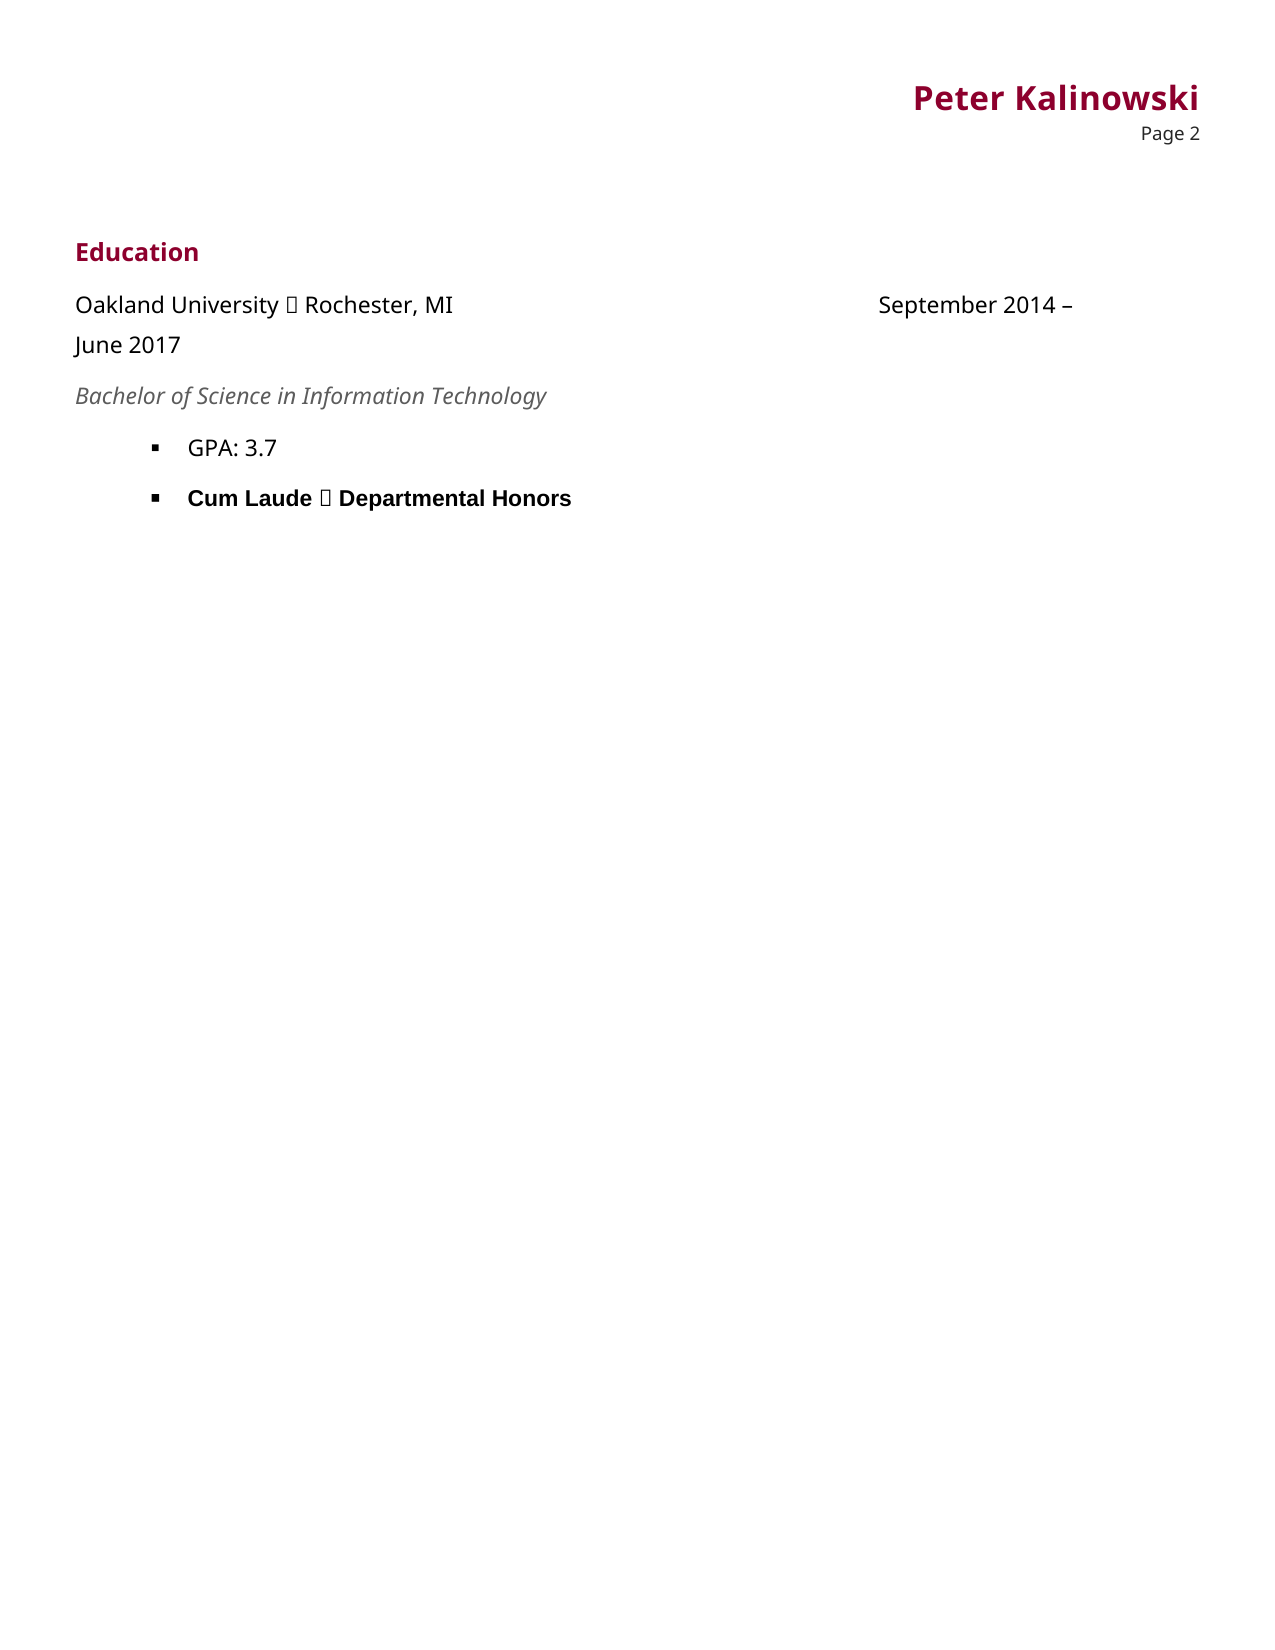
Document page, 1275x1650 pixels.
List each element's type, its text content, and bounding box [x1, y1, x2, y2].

subtitle Education [75, 234, 1125, 269]
text Bachelor of Science in Information Technology [75, 380, 1125, 411]
text Oakland University  Rochester, MI September 2014 – June 2017 [75, 289, 1125, 360]
